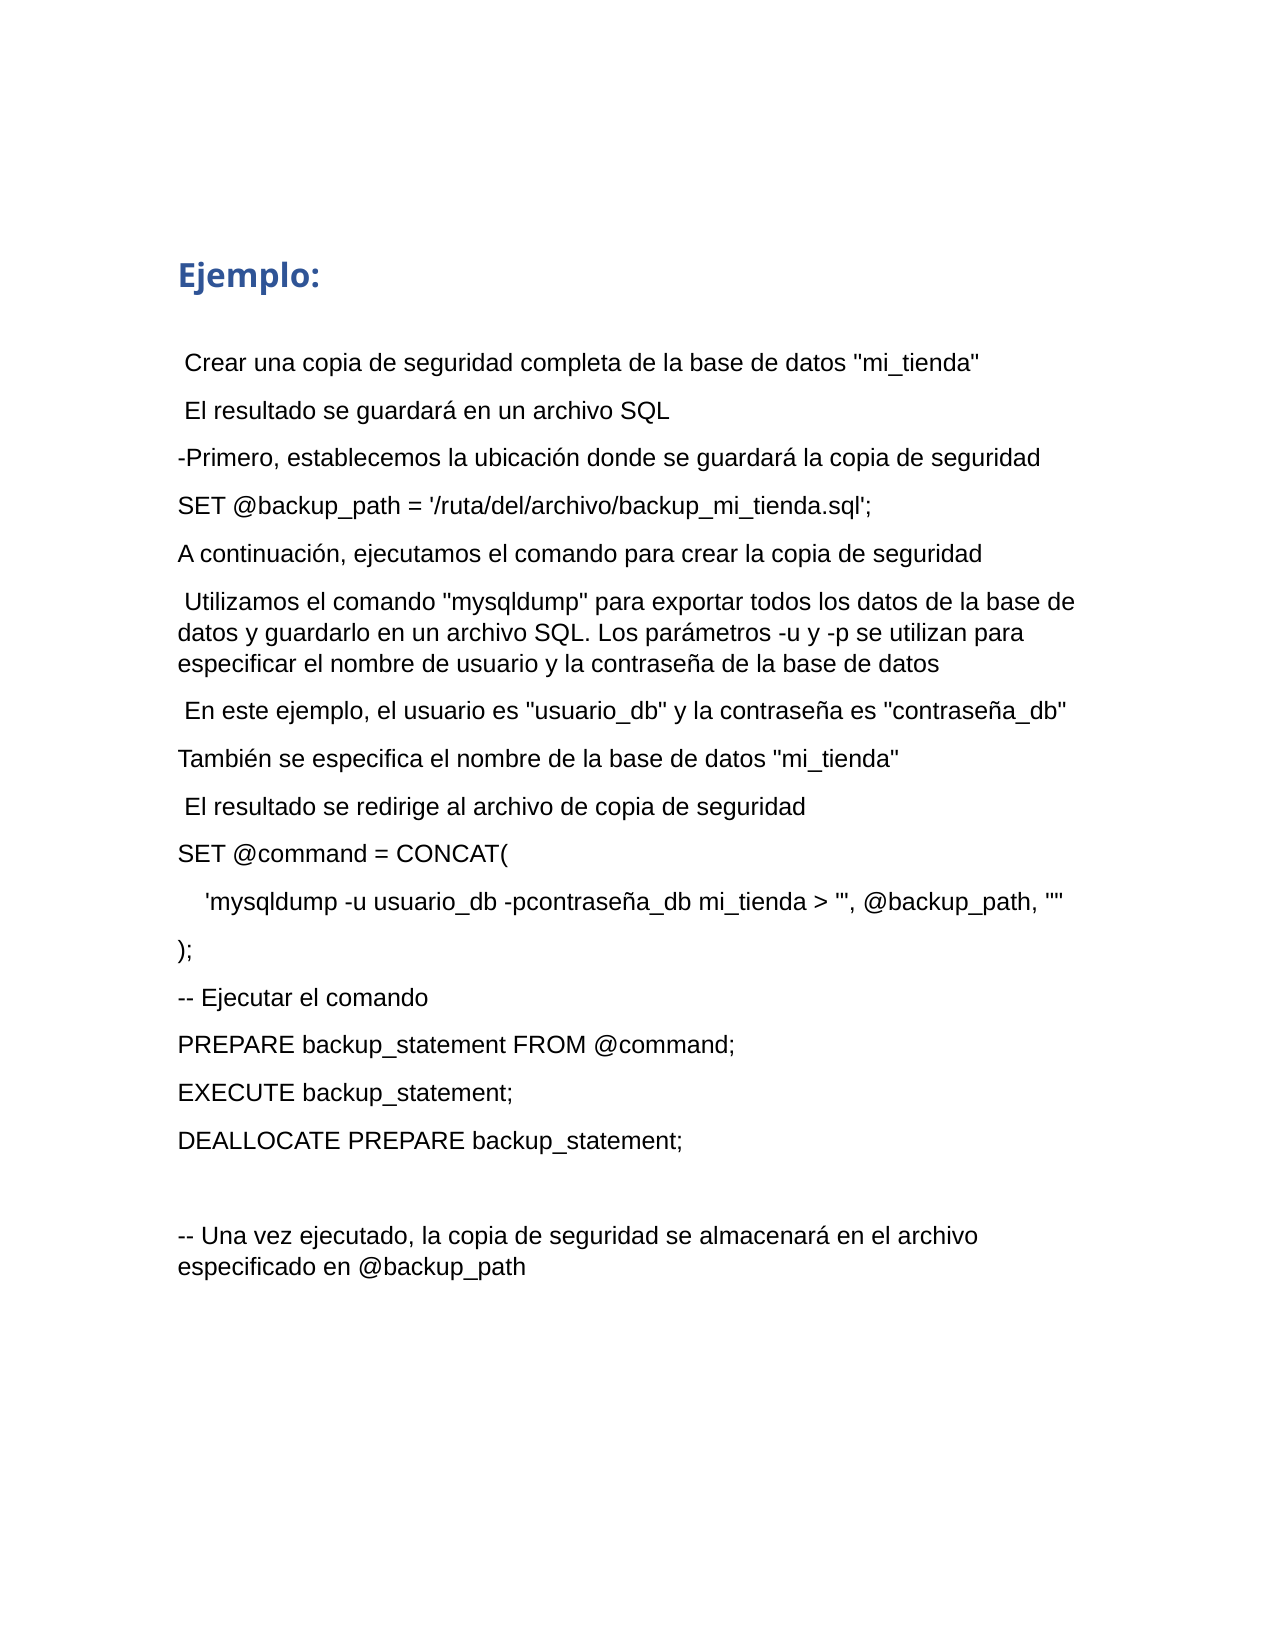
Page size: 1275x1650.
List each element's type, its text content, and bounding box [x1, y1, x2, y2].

text El resultado se redirige al archivo de copia de seguridad [177, 792, 1098, 821]
text Crear una copia de seguridad completa de la base de datos "mi_tienda" [177, 348, 1098, 377]
text En este ejemplo, el usuario es "usuario_db" y la contraseña es "contraseña_db" [177, 696, 1098, 725]
text -Primero, establecemos la ubicación donde se guardará la copia de seguridad [177, 443, 1098, 472]
text PREPARE backup_statement FROM @command; [177, 1030, 1098, 1059]
text -- Ejecutar el comando [177, 983, 1098, 1011]
text -- Una vez ejecutado, la copia de seguridad se almacenará en el archivo especificado en @backup_path [177, 1221, 1098, 1281]
subtitle Ejemplo: [177, 251, 1098, 297]
text A continuación, ejecutamos el comando para crear la copia de seguridad [177, 539, 1098, 568]
text EXECUTE backup_statement; [177, 1078, 1098, 1107]
text También se especifica el nombre de la base de datos "mi_tienda" [177, 744, 1098, 773]
text El resultado se guardará en un archivo SQL [177, 396, 1098, 424]
text ); [177, 935, 1098, 964]
text DEALLOCATE PREPARE backup_statement; [177, 1126, 1098, 1154]
text SET @command = CONCAT( [177, 839, 1098, 868]
text SET @backup_path = '/ruta/del/archivo/backup_mi_tienda.sql'; [177, 491, 1098, 520]
text Utilizamos el comando "mysqldump" para exportar todos los datos de la base de datos y guardarlo en un archivo SQL. Los parámetros -u y -p se utilizan para especificar el nombre de usuario y la contraseña de la base de datos [177, 587, 1098, 677]
text 'mysqldump -u usuario_db -pcontraseña_db mi_tienda > "', @backup_path, '"' [177, 887, 1098, 916]
